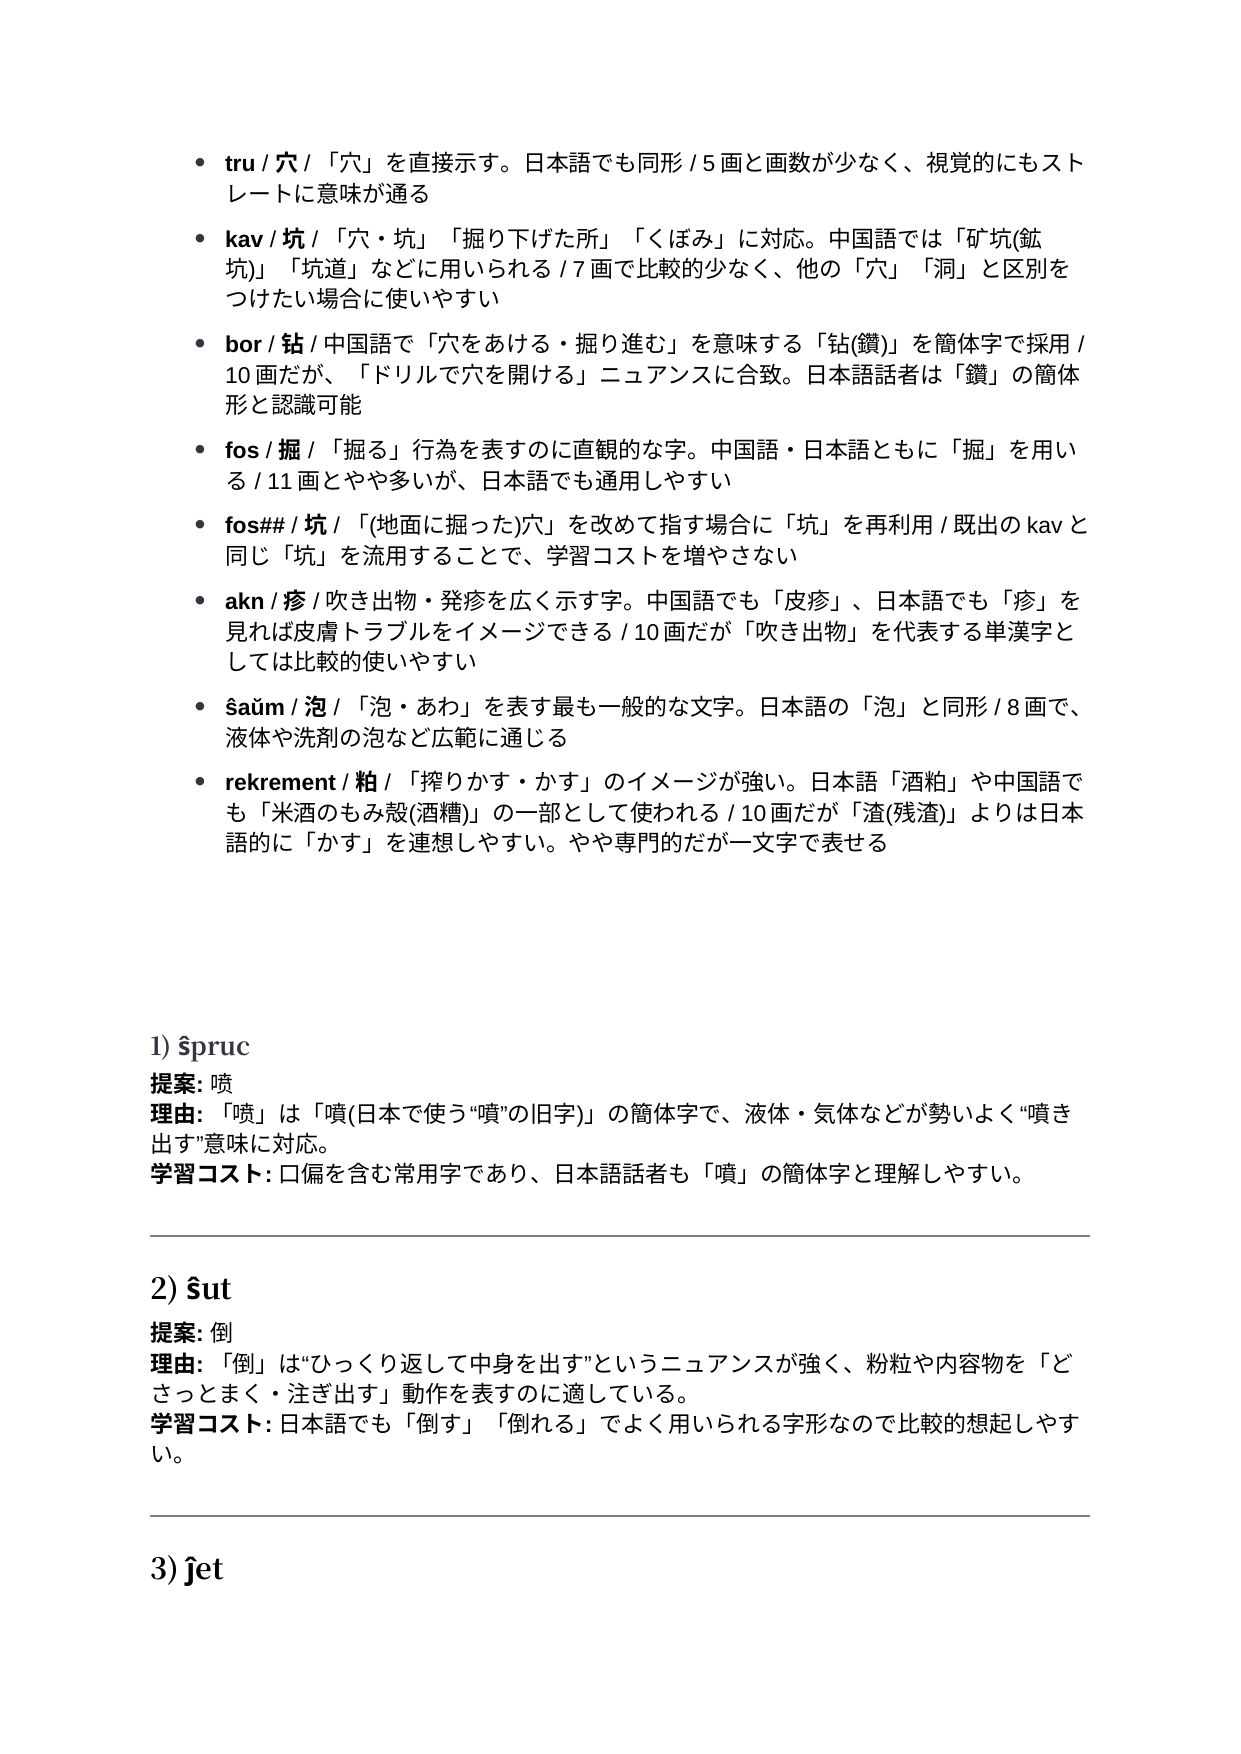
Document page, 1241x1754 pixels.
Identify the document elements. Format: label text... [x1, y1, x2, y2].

subtitle 1) ŝpruc [150, 1026, 1090, 1062]
list bor / 钻 / 中国語で「穴をあける・掘り進む」を意味する「钻(鑽)」を簡体字で採用 / 10画だが、「ドリルで穴を開ける」ニュアンスに合致。日本語話者は「鑽」の簡体形と認識可能 [196, 331, 1090, 418]
subtitle 3) ĵet [150, 1546, 1090, 1588]
list fos## / 坑 / 「(地面に掘った)穴」を改めて指す場合に「坑」を再利用 / 既出のkavと同じ「坑」を流用することで、学習コストを増やさない [196, 512, 1090, 569]
list kav / 坑 / 「穴・坑」「掘り下げた所」「くぼみ」に対応。中国語では「矿坑(鉱坑)」「坑道」などに用いられる / 7画で比較的少なく、他の「穴」「洞」と区別をつけたい場合に使いやすい [196, 226, 1090, 313]
list tru / 穴 / 「穴」を直接示す。日本語でも同形 / 5画と画数が少なく、視覚的にもストレートに意味が通る [196, 150, 1090, 207]
subtitle 2) ŝut [150, 1266, 1090, 1308]
text 提案: 倒 理由: 「倒」は“ひっくり返して中身を出す”というニュアンスが強く、粉粒や内容物を「どさっとまく・注ぎ出す」動作を表すのに適している。 学習コスト: 日本語でも「倒す」「倒れる」でよく用いられる字形なので比較的想起しやすい。 [150, 1320, 1090, 1467]
text 提案: 喷 理由: 「喷」は「噴(日本で使う“噴”の旧字)」の簡体字で、液体・気体などが勢いよく“噴き出す”意味に対応。 学習コスト: 口偏を含む常用字であり、日本語話者も「噴」の簡体字と理解しやすい。 [150, 1071, 1090, 1188]
list akn / 疹 / 吹き出物・発疹を広く示す字。中国語でも「皮疹」、日本語でも「疹」を見れば皮膚トラブルをイメージできる / 10画だが「吹き出物」を代表する単漢字としては比較的使いやすい [196, 588, 1090, 675]
list fos / 掘 / 「掘る」行為を表すのに直観的な字。中国語・日本語ともに「掘」を用いる / 11画とやや多いが、日本語でも通用しやすい [196, 437, 1090, 494]
list ŝaŭm / 泡 / 「泡・あわ」を表す最も一般的な文字。日本語の「泡」と同形 / 8画で、液体や洗剤の泡など広範に通じる [196, 694, 1090, 751]
list rekrement / 粕 / 「搾りかす・かす」のイメージが強い。日本語「酒粕」や中国語でも「米酒のもみ殻(酒糟)」の一部として使われる / 10画だが「渣(残渣)」よりは日本語的に「かす」を連想しやすい。やや専門的だが一文字で表せる [196, 769, 1090, 857]
